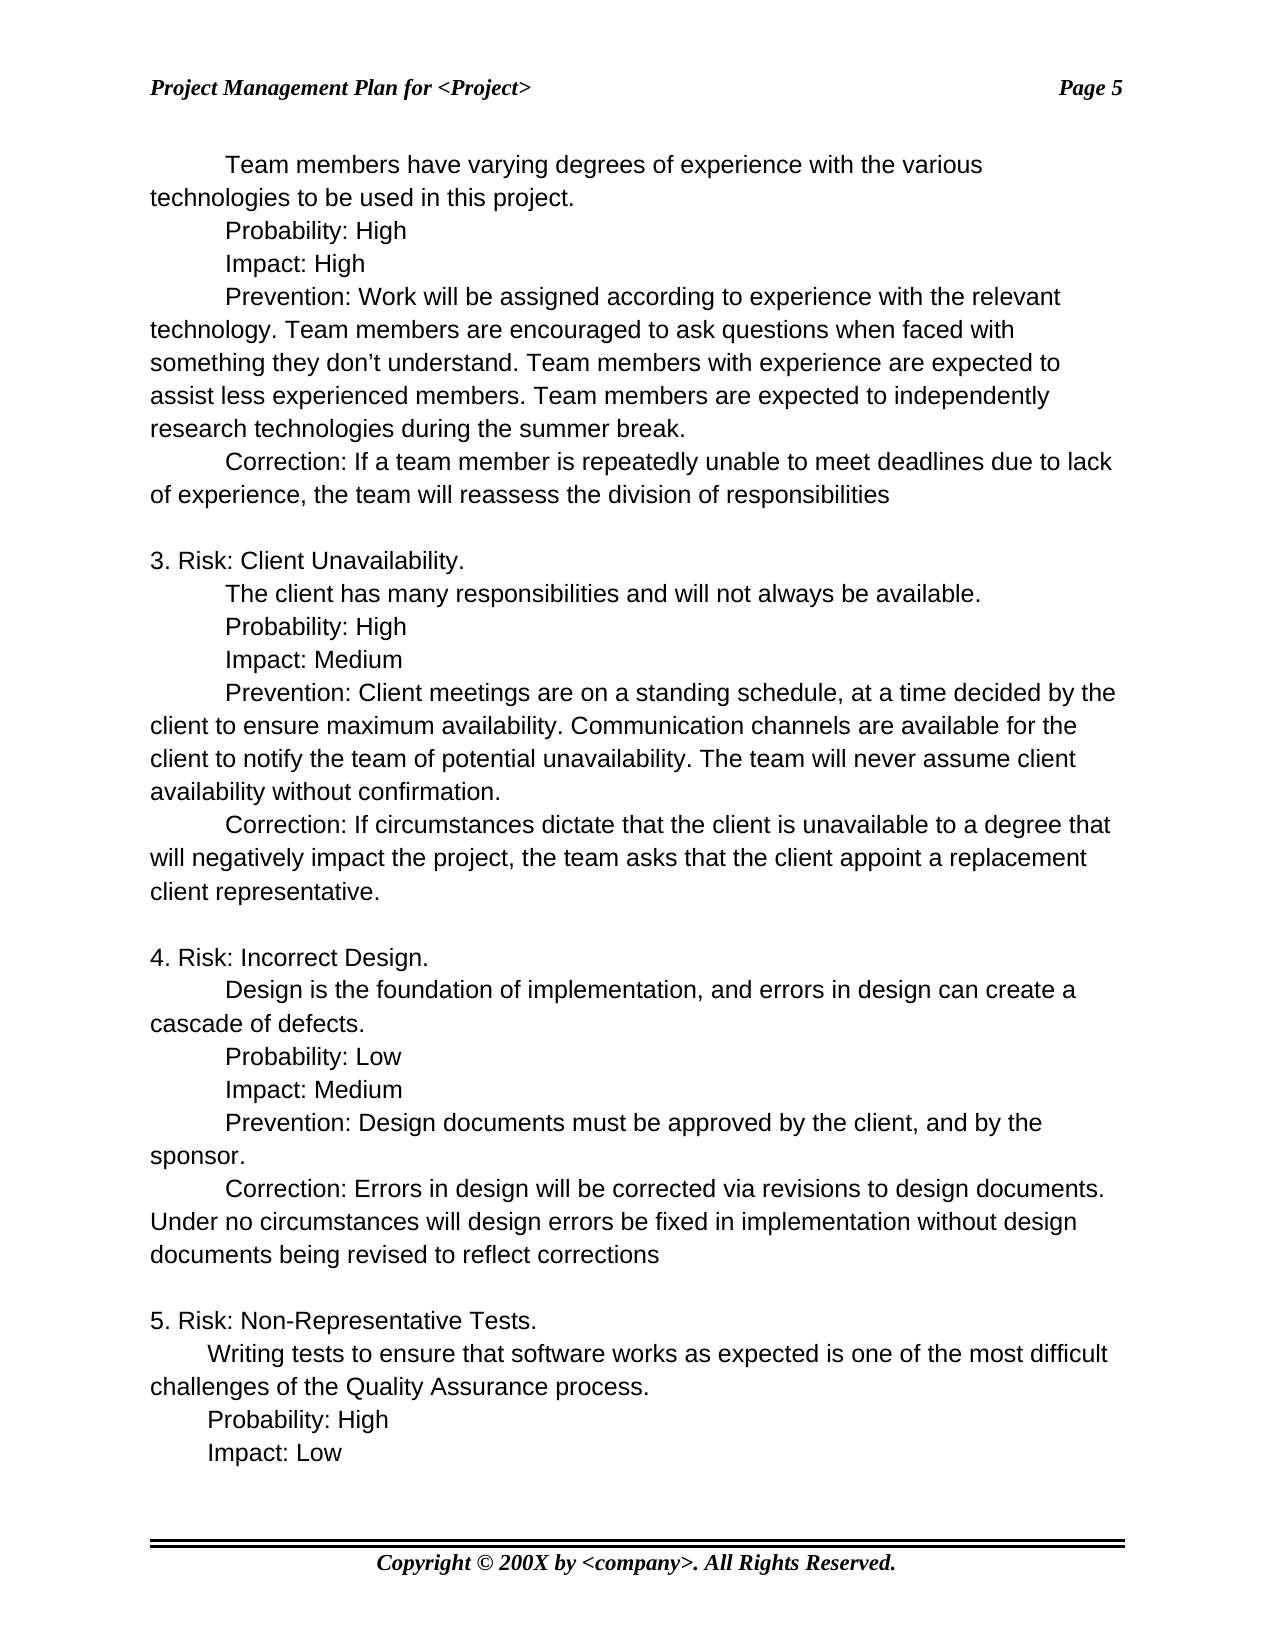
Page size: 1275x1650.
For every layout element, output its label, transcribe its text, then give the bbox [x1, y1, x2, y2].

text Correction: If a team member is repeatedly unable to meet deadlines due to lack of experience, the team will reassess the division of responsibilities [150, 447, 1125, 509]
text Correction: Errors in design will be corrected via revisions to design documents. Under no circumstances will design errors be fixed in implementation without design documents being revised to reflect corrections [150, 1174, 1125, 1268]
text Design is the foundation of implementation, and errors in design can create a cascade of defects. [150, 976, 1125, 1037]
text 5. Risk: Non-Representative Tests. [150, 1306, 1125, 1334]
text Impact: Medium [150, 645, 1125, 674]
text Impact: High [150, 249, 1125, 278]
text Probability: High [150, 612, 1125, 641]
text Team members have varying degrees of experience with the various technologies to be used in this project. [150, 150, 1125, 212]
text Impact: Low [150, 1438, 1125, 1467]
text Prevention: Client meetings are on a standing schedule, at a time decided by the client to ensure maximum availability. Communication channels are available for the client to notify the team of potential unavailability. The team will never assume client availability without confirmation. [150, 678, 1125, 806]
text The client has many responsibilities and will not always be available. [150, 579, 1125, 608]
text Probability: High [150, 216, 1125, 245]
text Prevention: Work will be assigned according to experience with the relevant technology. Team members are encouraged to ask questions when faced with something they don’t understand. Team members with experience are expected to assist less experienced members. Team members are expected to independently research technologies during the summer break. [150, 282, 1125, 443]
text Prevention: Design documents must be approved by the client, and by the sponsor. [150, 1108, 1125, 1169]
text 4. Risk: Incorrect Design. [150, 942, 1125, 971]
text Probability: High [150, 1405, 1125, 1433]
text Correction: If circumstances dictate that the client is unavailable to a degree that will negatively impact the project, the team asks that the client appoint a replacement client representative. [150, 810, 1125, 905]
text 3. Risk: Client Unavailability. [150, 546, 1125, 575]
text Probability: Low [150, 1042, 1125, 1070]
text Writing tests to ensure that software works as expected is one of the most difficult challenges of the Quality Assurance process. [150, 1339, 1125, 1401]
text Impact: Medium [150, 1074, 1125, 1103]
